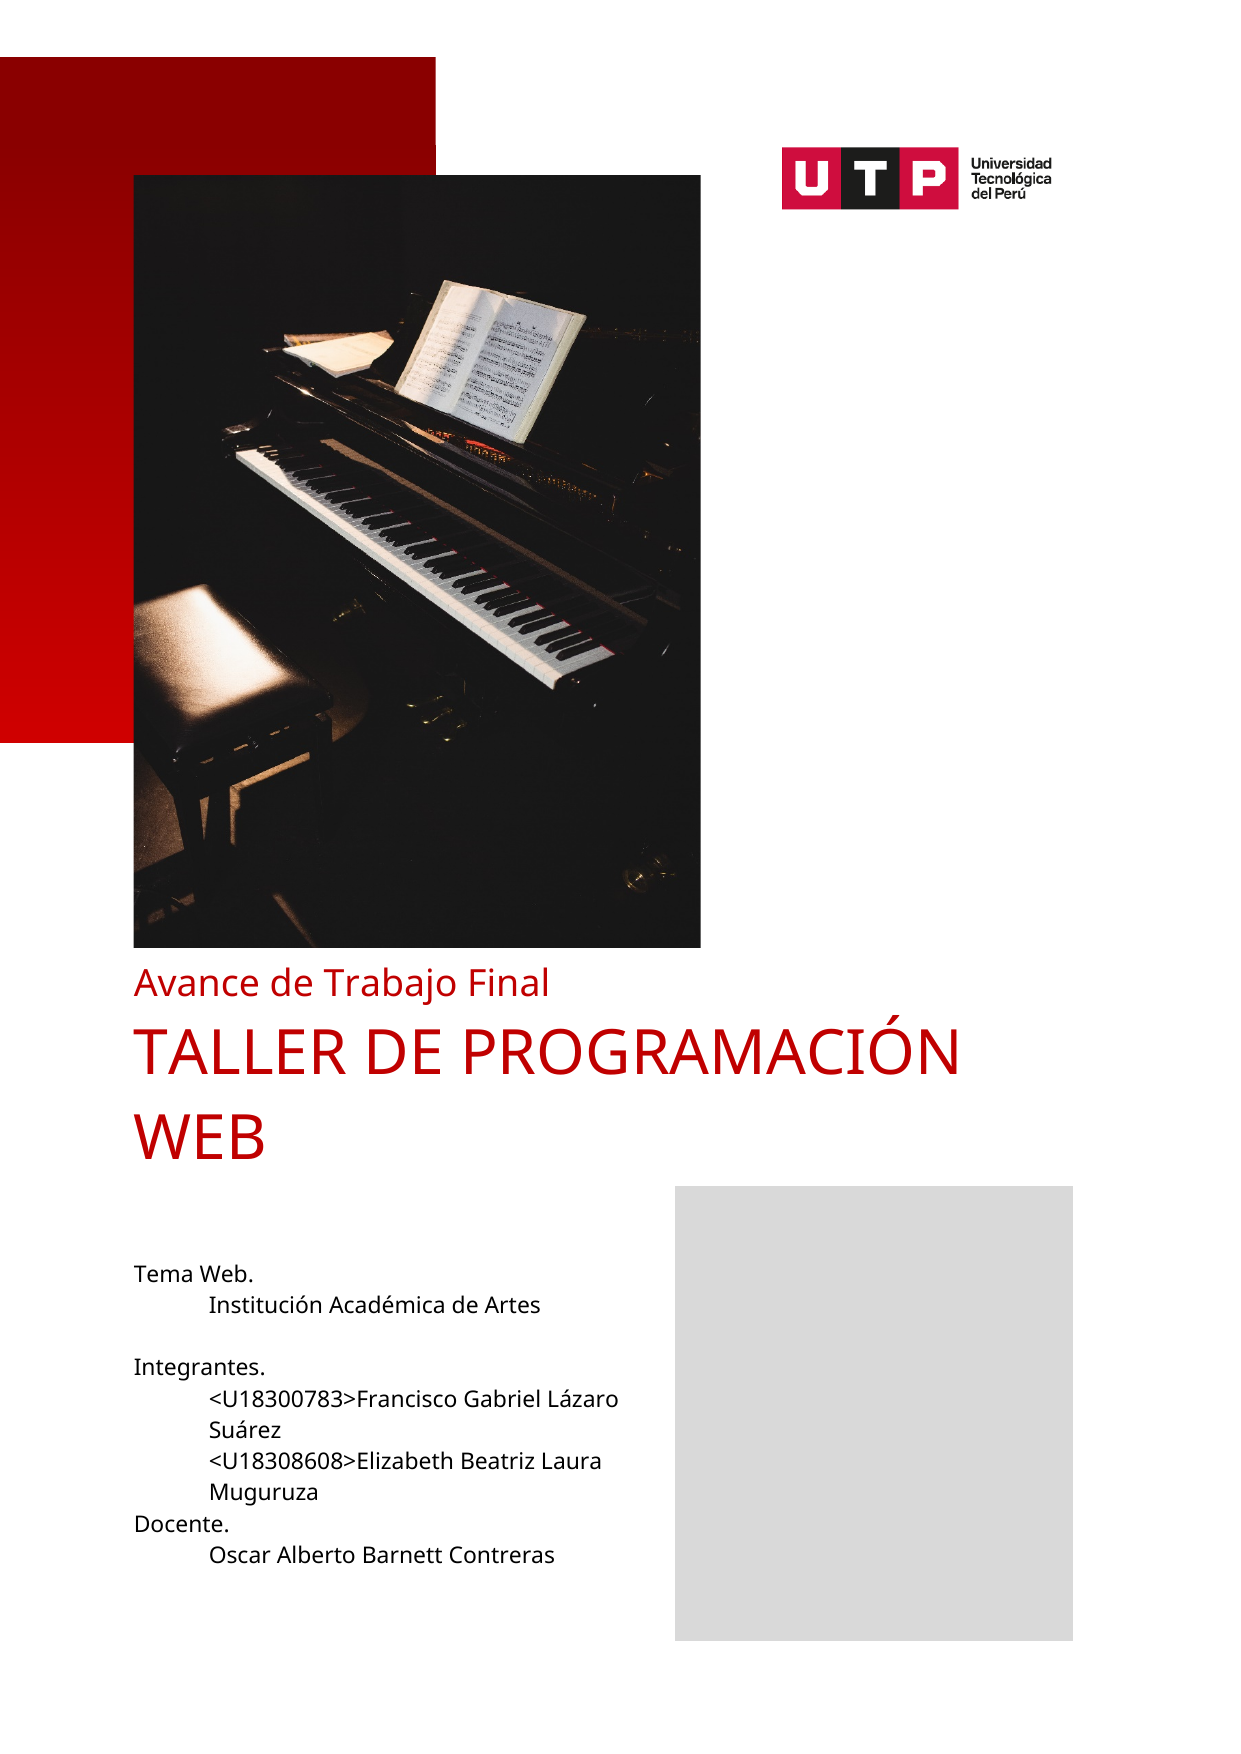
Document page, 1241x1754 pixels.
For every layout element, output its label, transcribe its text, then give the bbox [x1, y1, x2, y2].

table_cell Tema Web. Institución Académica de Artes Integrantes. <U18300783>Francisco Gabriel Lázaro Suárez <U18308608>Elizabeth Beatriz Laura Muguruza Docente. Oscar Alberto Barnett Contreras [134, 1186, 675, 1641]
picture [780, 147, 1053, 211]
table_header [134, 147, 760, 948]
table_cell Avance de Trabajo Final TALLER DE PROGRAMACIÓN WEB [134, 948, 1073, 1186]
table_cell [675, 1186, 1073, 1641]
table_header [760, 147, 1073, 948]
picture [133, 175, 701, 948]
